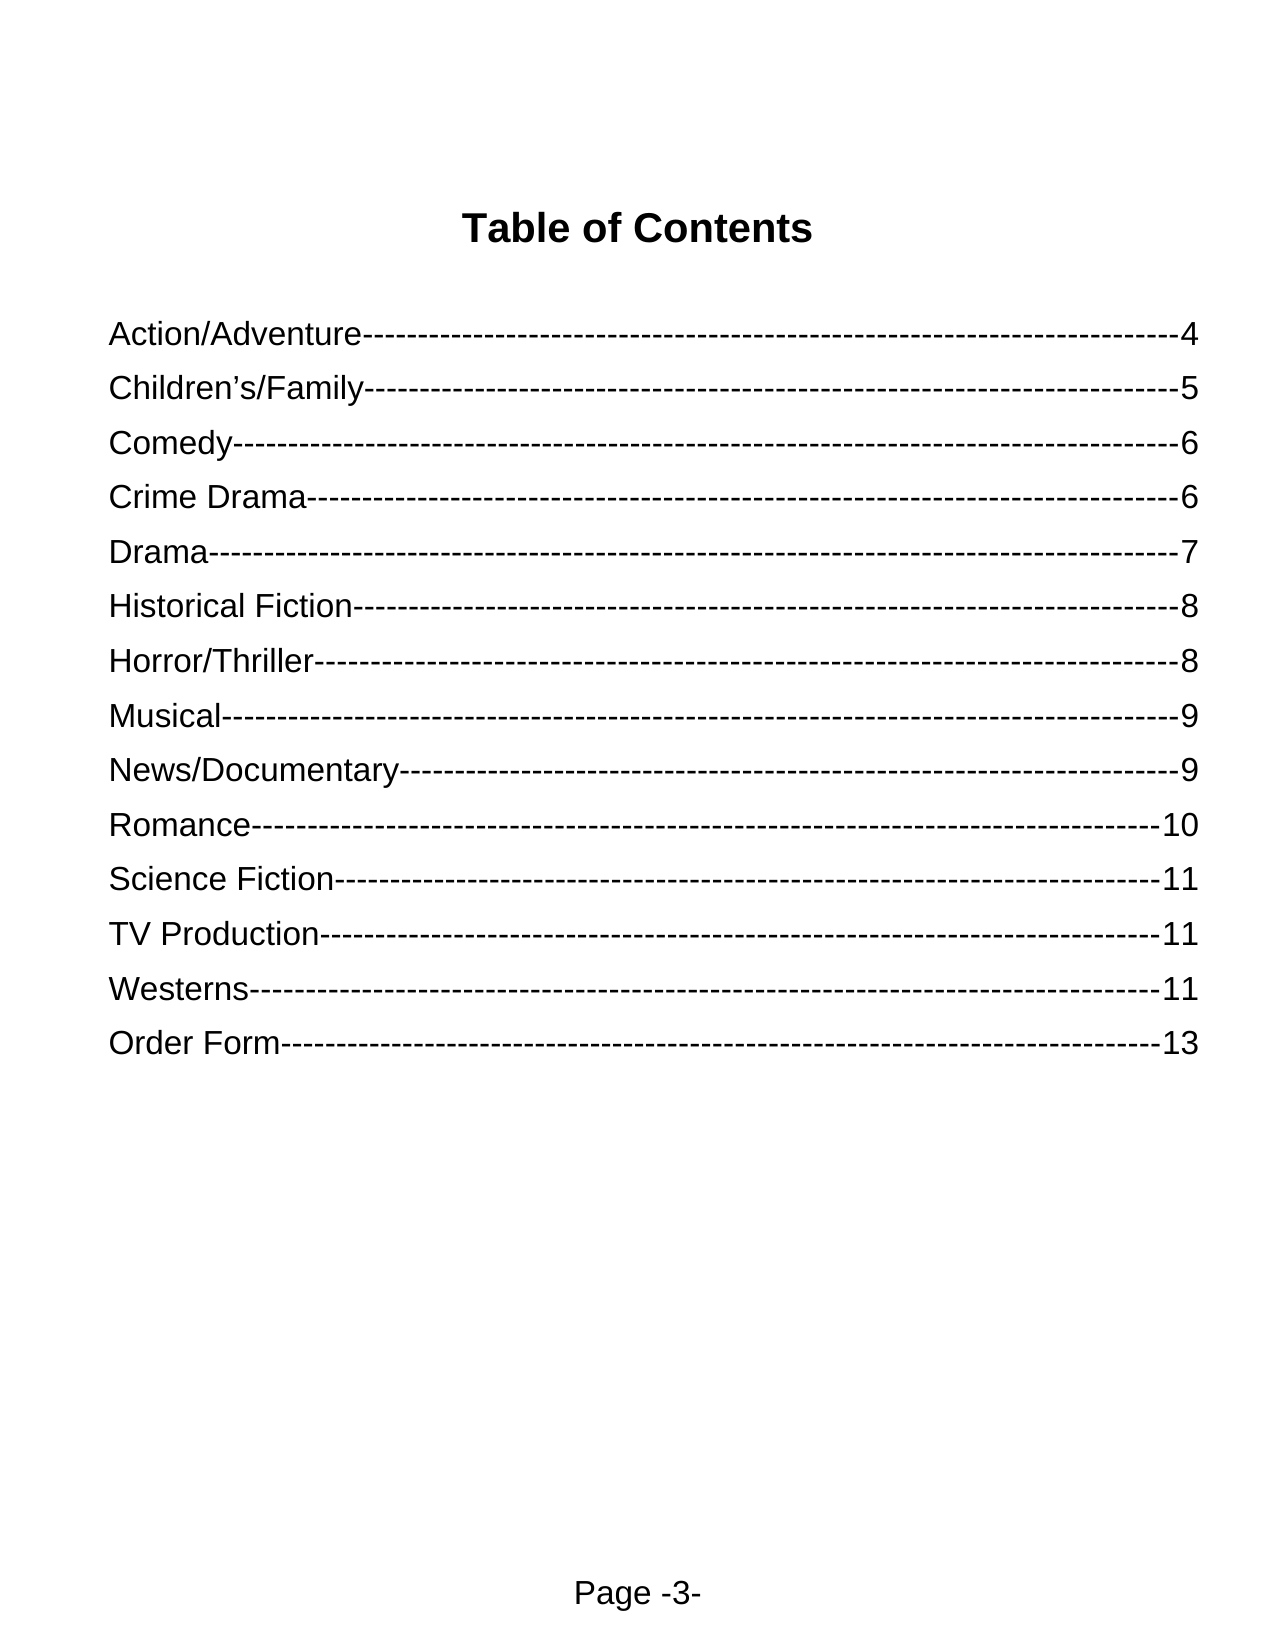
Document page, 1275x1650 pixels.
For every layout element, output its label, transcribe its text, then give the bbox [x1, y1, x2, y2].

text Children’s/Family 5 [108, 368, 1200, 407]
text Westerns 11 [108, 969, 1200, 1007]
text Musical 9 [108, 696, 1200, 734]
text Action/Adventure 4 [108, 314, 1200, 352]
text Comedy 6 [108, 423, 1200, 461]
text Order Form 13 [108, 1023, 1200, 1062]
text Science Fiction 11 [108, 859, 1200, 898]
text Romance 10 [108, 805, 1200, 843]
text Horror/Thriller 8 [108, 641, 1200, 679]
text Drama 7 [108, 532, 1200, 570]
text Crime Drama 6 [108, 477, 1200, 516]
text News/Documentary 9 [108, 750, 1200, 789]
text Historical Fiction 8 [108, 587, 1200, 625]
subtitle Table of Contents [75, 203, 1200, 251]
text TV Production 11 [108, 914, 1200, 952]
